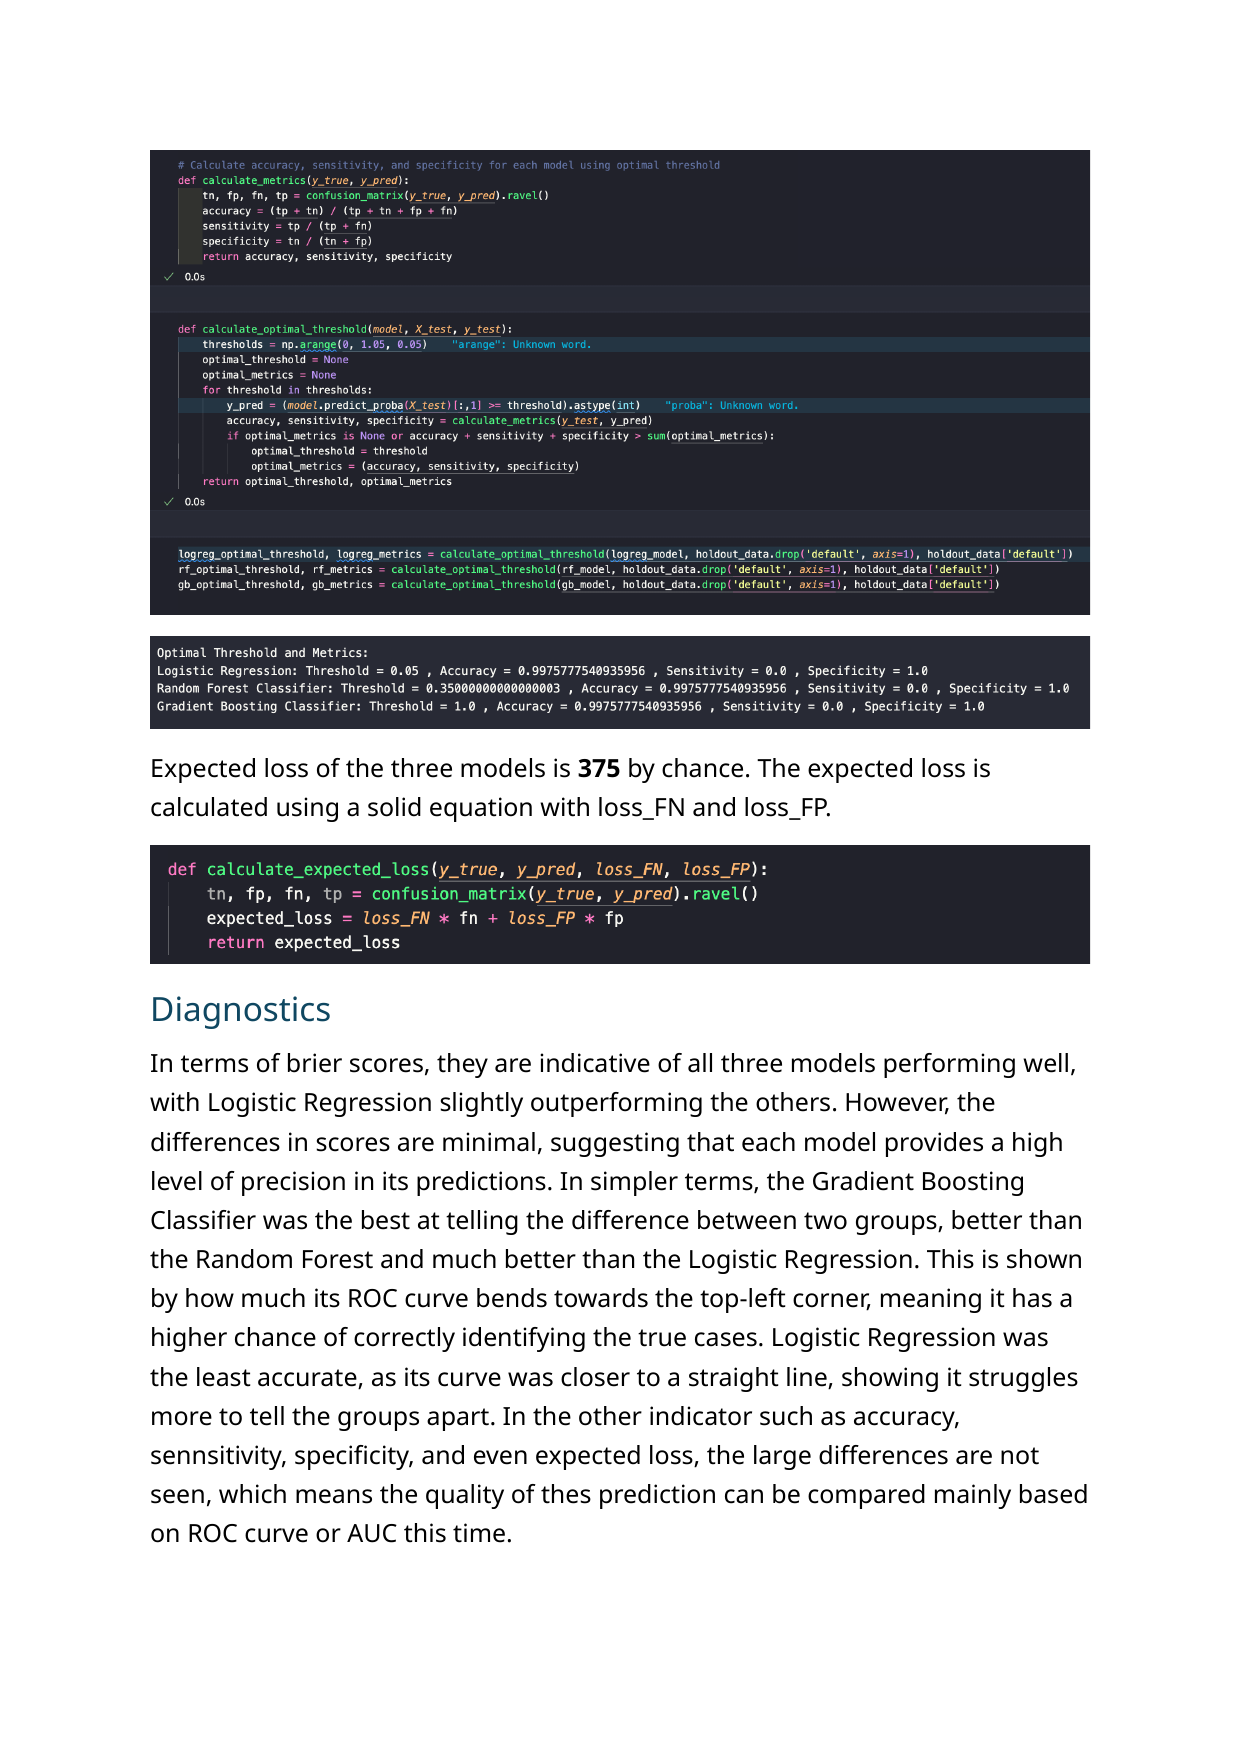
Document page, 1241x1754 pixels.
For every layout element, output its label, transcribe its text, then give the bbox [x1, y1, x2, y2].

picture [150, 636, 1091, 729]
picture [150, 845, 1091, 964]
subtitle Diagnostics [150, 985, 1090, 1031]
picture [150, 150, 1091, 615]
text In terms of brier scores, they are indicative of all three models performing well, with Logistic Regression slightly outperforming the others. However, the differences in scores are minimal, suggesting that each model provides a high level of precision in its predictions. In simpler terms, the Gradient Boosting Classifier was the best at telling the difference between two groups, better than the Random Forest and much better than the Logistic Regression. This is shown by how much its ROC curve bends towards the top-left corner, meaning it has a higher chance of correctly identifying the true cases. Logistic Regression was the least accurate, as its curve was closer to a straight line, showing it struggles more to tell the groups apart. In the other indicator such as accuracy, sennsitivity, specificity, and even expected loss, the large differences are not seen, which means the quality of thes prediction can be compared mainly based on ROC curve or AUC this time.Top of FormBottom of Form [150, 1046, 1090, 1550]
text Expected loss of the three models is 375 by chance. The expected loss is calculated using a solid equation with loss_FN and loss_FP. [150, 751, 1090, 824]
